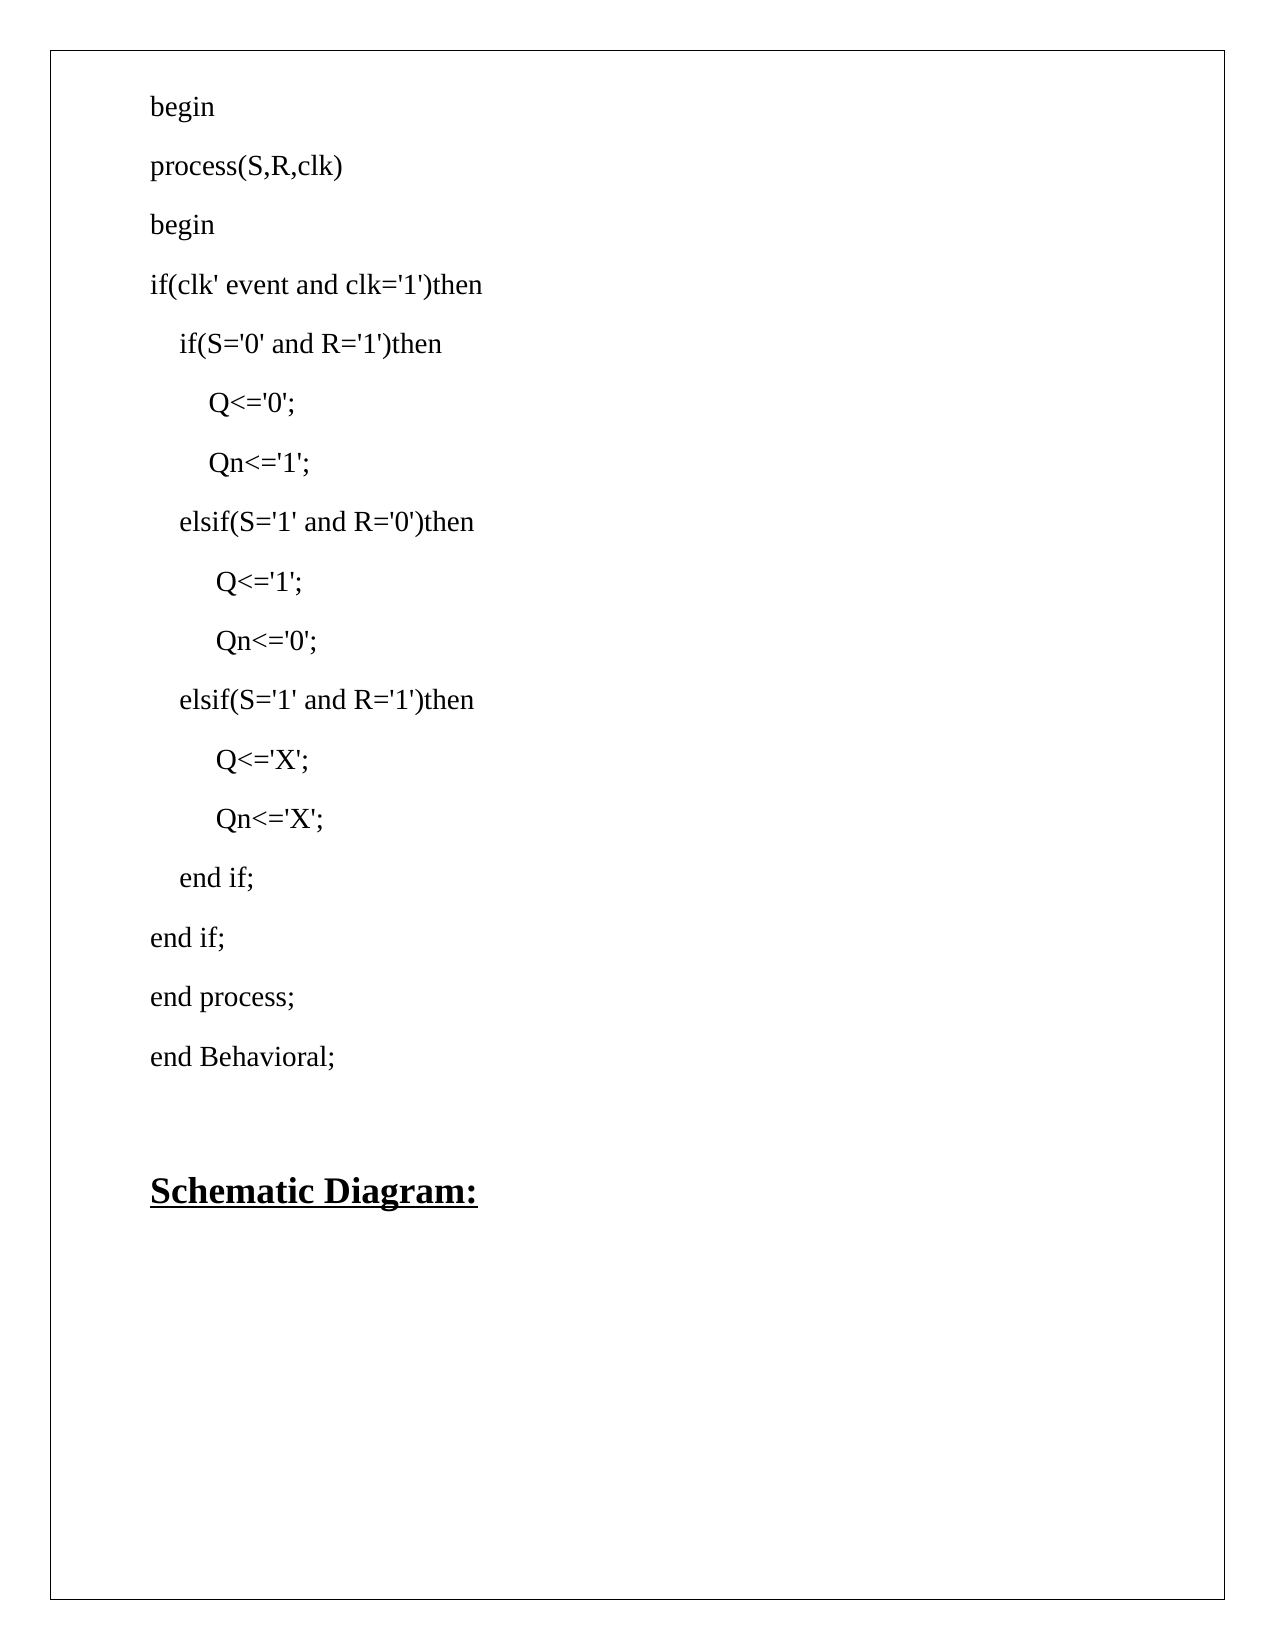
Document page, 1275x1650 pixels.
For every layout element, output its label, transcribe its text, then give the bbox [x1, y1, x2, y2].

text Q<='X'; [150, 742, 1125, 775]
text end process; [150, 979, 1125, 1013]
text Qn<='X'; [150, 801, 1125, 835]
text end if; [150, 920, 1125, 953]
text begin [150, 207, 1125, 241]
text process(S,R,clk) [150, 148, 1125, 182]
text elsif(S='1' and R='0')then [150, 504, 1125, 538]
text if(clk' event and clk='1')then [150, 267, 1125, 300]
text Q<='1'; [150, 564, 1125, 597]
text begin [150, 89, 1125, 122]
text Q<='0'; [150, 386, 1125, 419]
text end if; [150, 861, 1125, 894]
text if(S='0' and R='1')then [150, 326, 1125, 360]
text Schematic Diagram: [150, 1168, 1125, 1212]
text end Behavioral; [150, 1039, 1125, 1072]
text elsif(S='1' and R='1')then [150, 682, 1125, 716]
text Qn<='0'; [150, 623, 1125, 657]
text Qn<='1'; [150, 445, 1125, 478]
